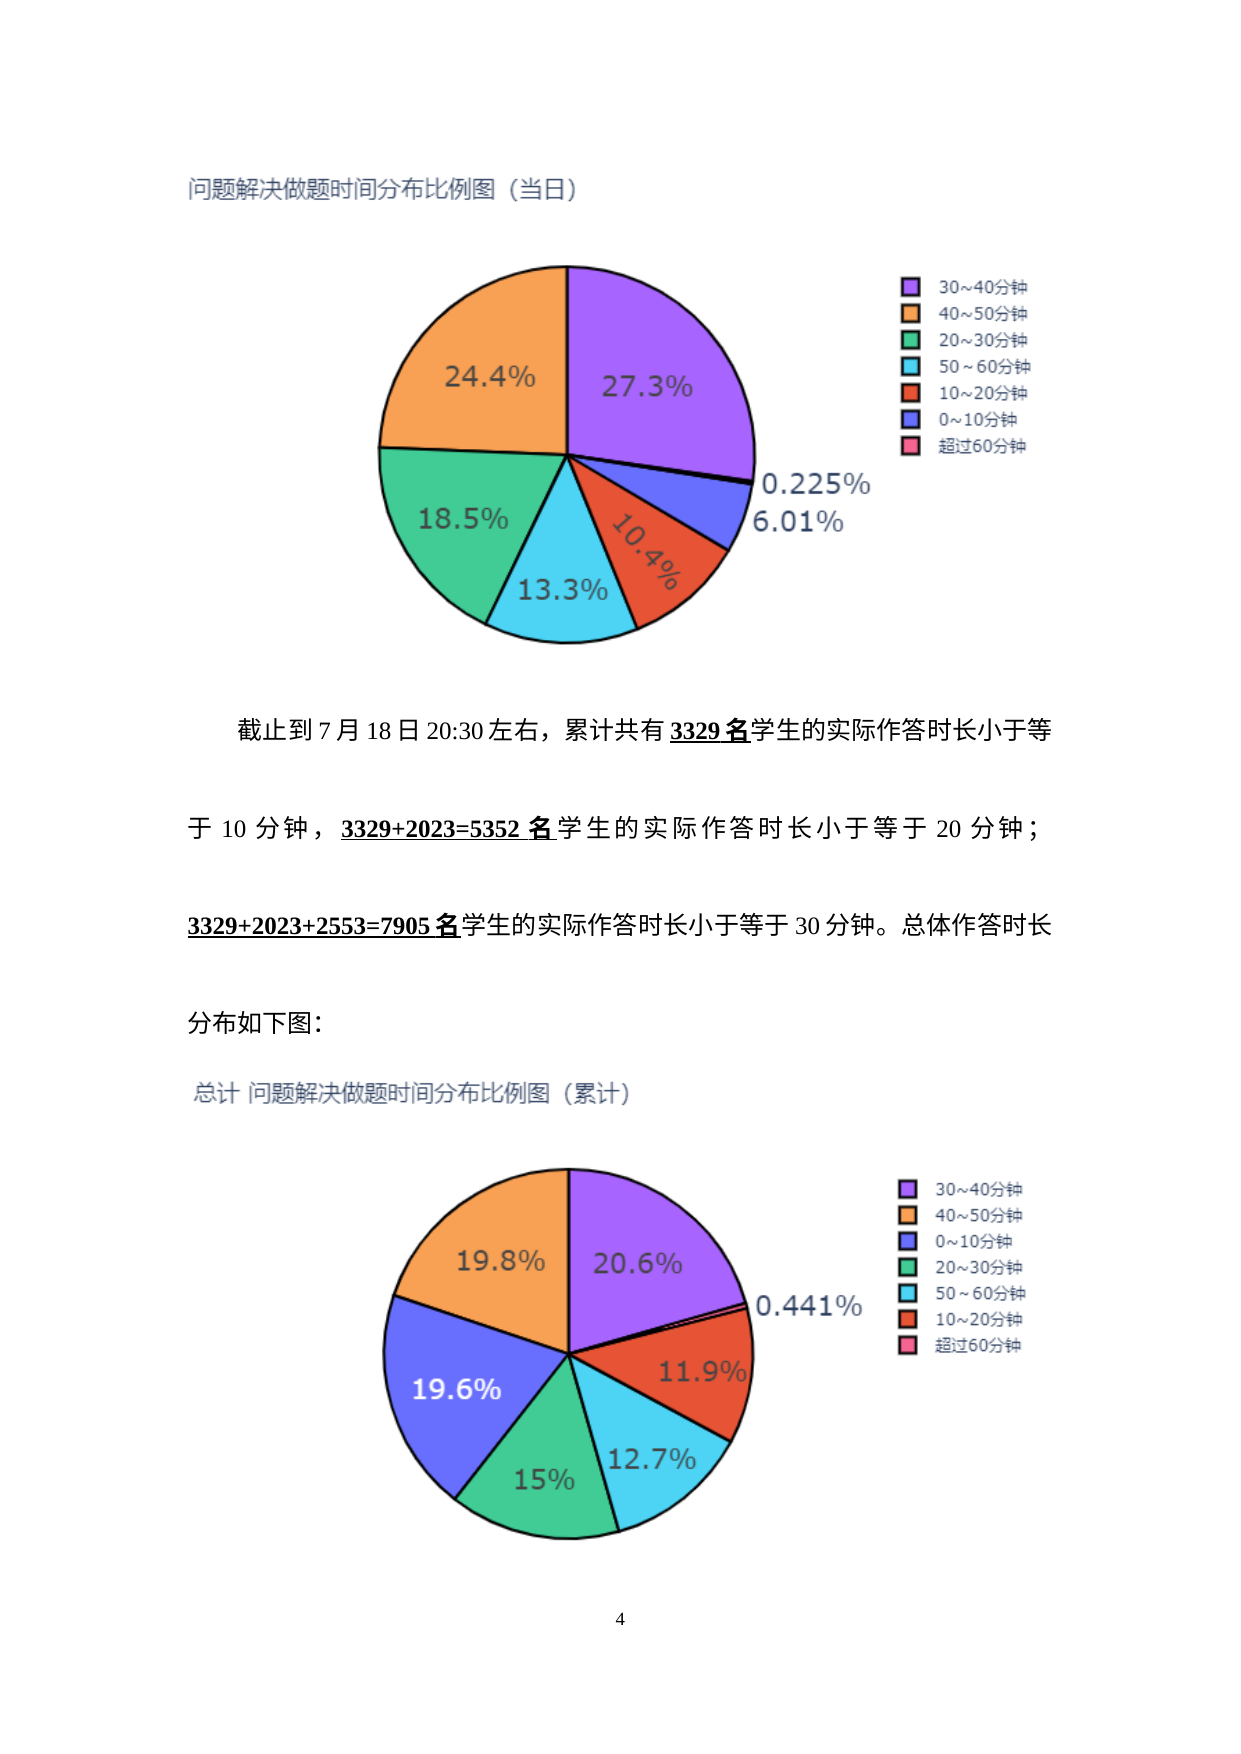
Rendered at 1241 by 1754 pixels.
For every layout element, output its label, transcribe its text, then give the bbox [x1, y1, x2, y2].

picture [187, 1072, 1053, 1558]
picture [187, 162, 1053, 678]
text 截止到7月18日20:30左右，累计共有3329名学生的实际作答时长小于等于10分钟，3329+2023=5352名学生的实际作答时长小于等于20分钟；3329+2023+2553=7905名学生的实际作答时长小于等于30分钟。总体作答时长分布如下图： [187, 696, 1053, 1054]
